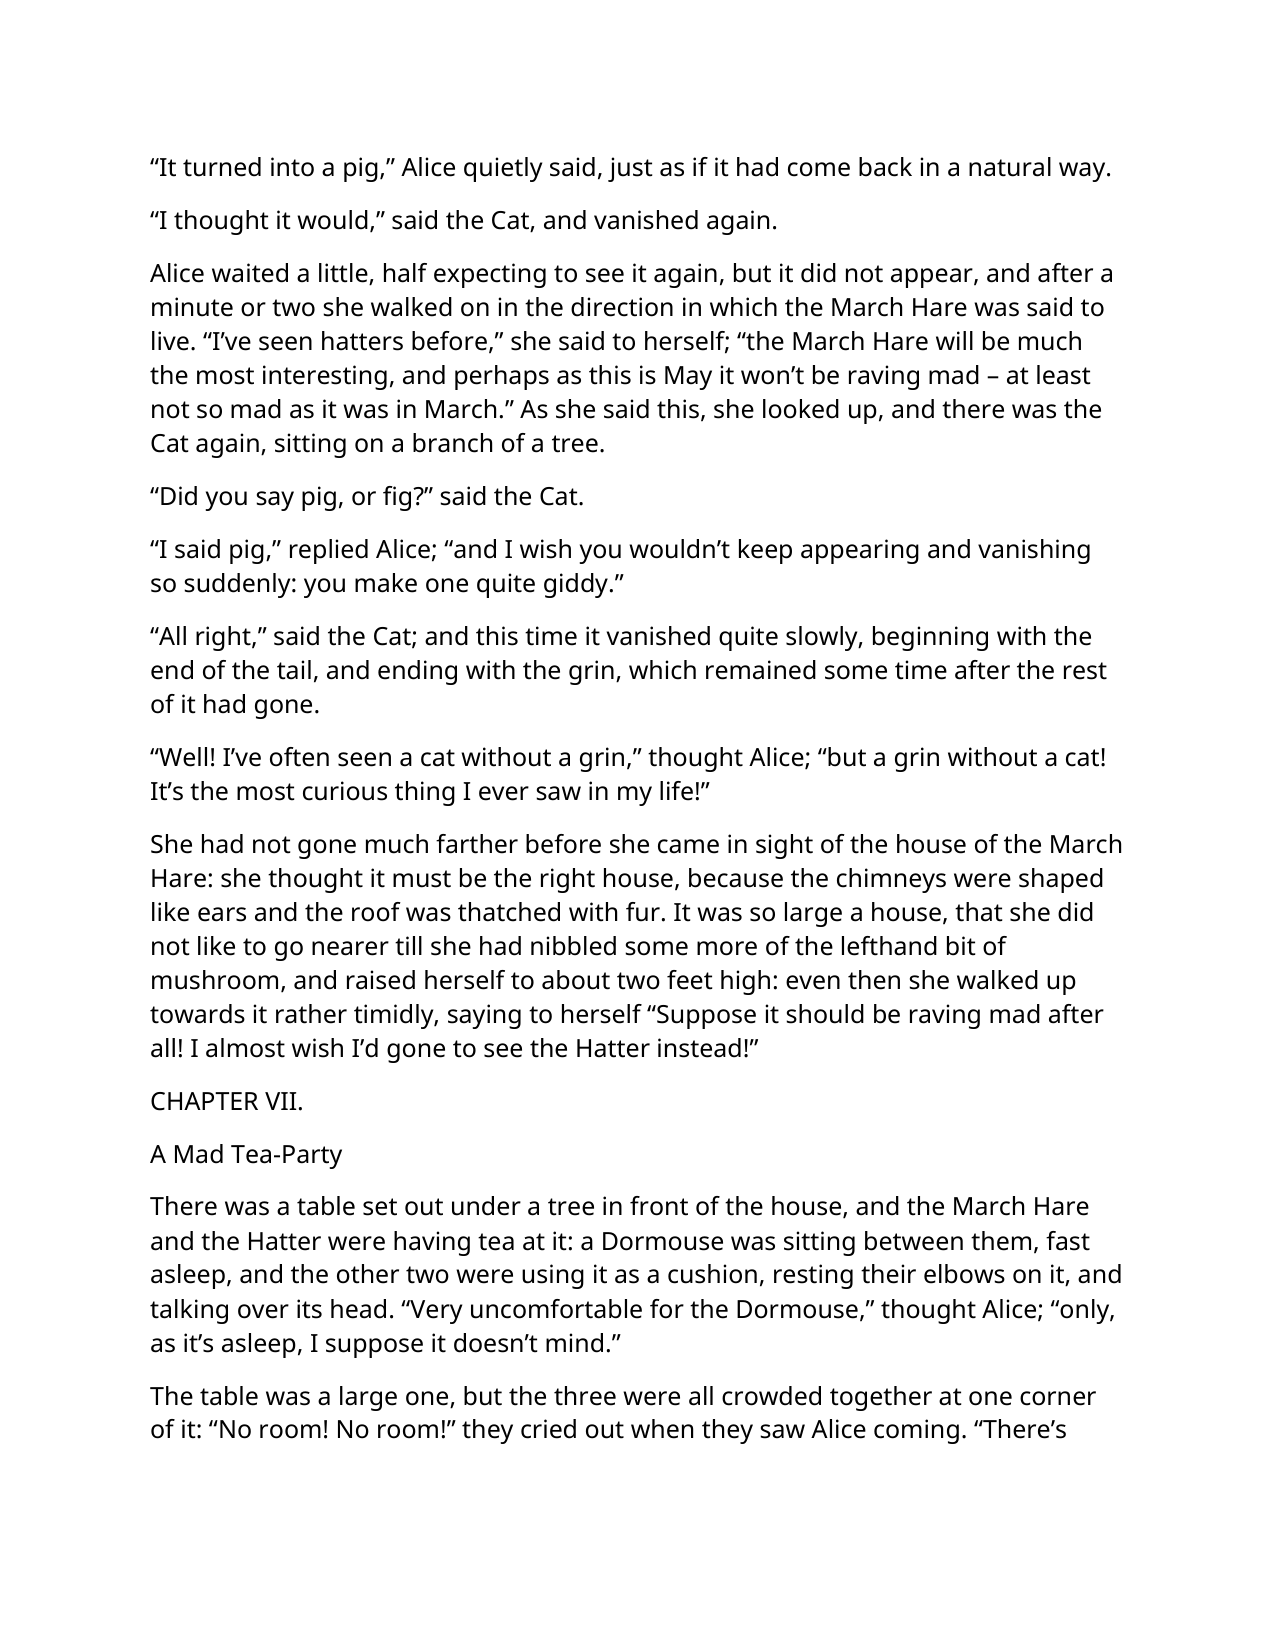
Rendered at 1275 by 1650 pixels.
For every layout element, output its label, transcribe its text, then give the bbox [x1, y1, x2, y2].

text Alice waited a little, half expecting to see it again, but it did not appear, and after a minute or two she walked on in the direction in which the March Hare was said to live. “I’ve seen hatters before,” she said to herself; “the March Hare will be much the most interesting, and perhaps as this is May it won’t be raving mad – at least not so mad as it was in March.” As she said this, she looked up, and there was the Cat again, sitting on a branch of a tree. [150, 256, 1125, 460]
text CHAPTER VII. [150, 1083, 1125, 1117]
text “Well! I’ve often seen a cat without a grin,” thought Alice; “but a grin without a cat! It’s the most curious thing I ever saw in my life!” [150, 739, 1125, 807]
text There was a table set out under a tree in front of the house, and the March Hare and the Hatter were having tea at it: a Dormouse was sitting between them, fast asleep, and the other two were using it as a cushion, resting their elbows on it, and talking over its head. “Very uncomfortable for the Dormouse,” thought Alice; “only, as it’s asleep, I suppose it doesn’t mind.” [150, 1189, 1125, 1359]
text “It turned into a pig,” Alice quietly said, just as if it had come back in a natural way. [150, 150, 1125, 184]
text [150, 1378, 1125, 1446]
text She had not gone much farther before she came in sight of the house of the March Hare: she thought it must be the right house, because the chimneys were shaped like ears and the roof was thatched with fur. It was so large a house, that she did not like to go nearer till she had nibbled some more of the lefthand bit of mushroom, and raised herself to about two feet high: even then she walked up towards it rather timidly, saying to herself “Suppose it should be raving mad after all! I almost wish I’d gone to see the Hatter instead!” [150, 826, 1125, 1065]
text A Mad Tea-Party [150, 1136, 1125, 1170]
text “I thought it would,” said the Cat, and vanished again. [150, 203, 1125, 237]
text “Did you say pig, or fig?” said the Cat. [150, 479, 1125, 513]
text “All right,” said the Cat; and this time it vanished quite slowly, beginning with the end of the tail, and ending with the grin, which remained some time after the rest of it had gone. [150, 618, 1125, 721]
text “I said pig,” replied Alice; “and I wish you wouldn’t keep appearing and vanishing so suddenly: you make one quite giddy.” [150, 532, 1125, 600]
